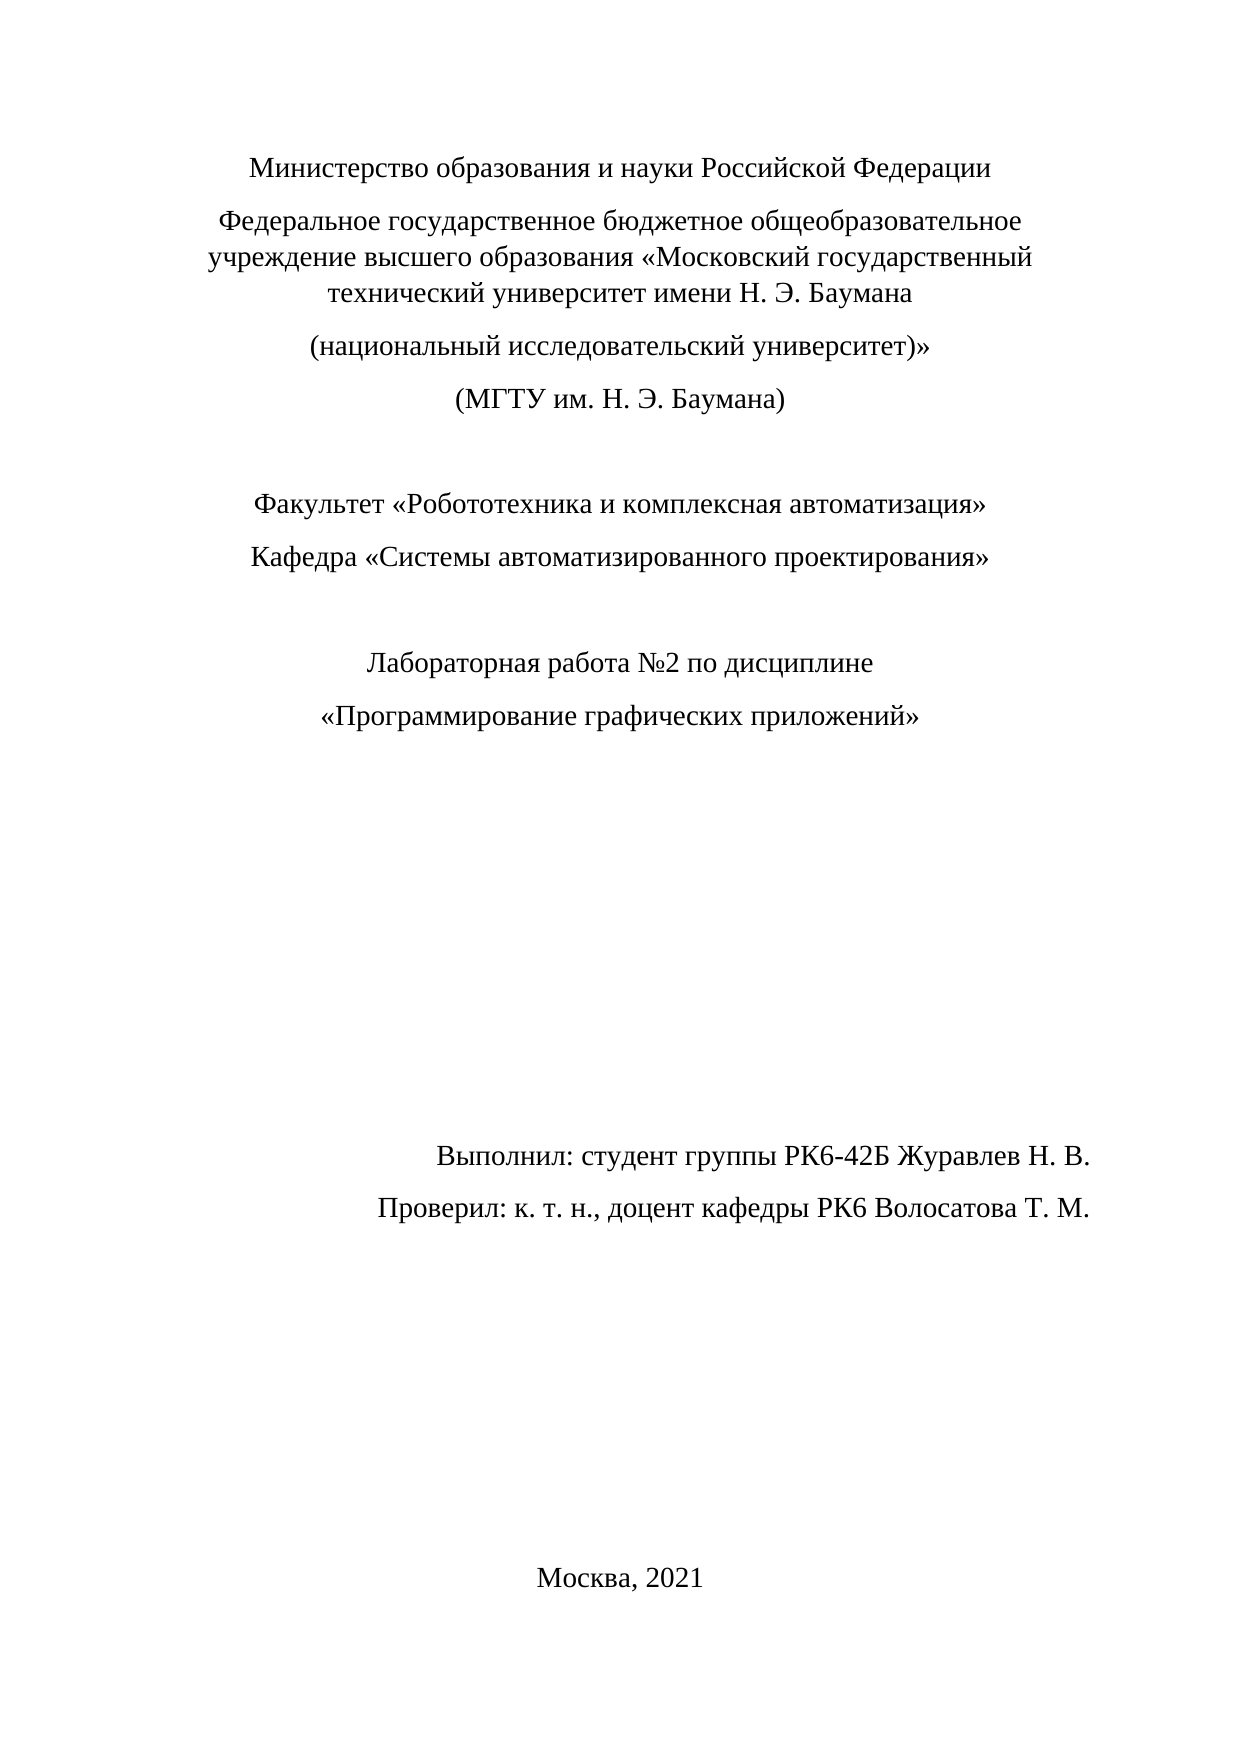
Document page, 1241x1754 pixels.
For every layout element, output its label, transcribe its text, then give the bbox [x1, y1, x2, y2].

text (национальный исследовательский университет)» [150, 328, 1090, 361]
text Федеральное государственное бюджетное общеобразовательное учреждение высшего образования «Московский государственный технический университет имени Н. Э. Баумана [150, 203, 1090, 309]
text Кафедра «Системы автоматизированного проектирования» [150, 539, 1090, 573]
text Проверил: к. т. н., доцент кафедры РК6 Волосатова Т. М. [150, 1191, 1090, 1224]
text (МГТУ им. Н. Э. Баумана) [150, 381, 1090, 414]
text «Программирование графических приложений» [150, 698, 1090, 731]
text Лабораторная работа №2 по дисциплине [150, 645, 1090, 678]
text Москва, 2021 [150, 1560, 1090, 1594]
text Министерство образования и науки Российской Федерации [150, 150, 1090, 183]
text Выполнил: студент группы РК6-42Б Журавлев Н. В. [150, 1138, 1090, 1171]
text Факультет «Робототехника и комплексная автоматизация» [150, 486, 1090, 520]
